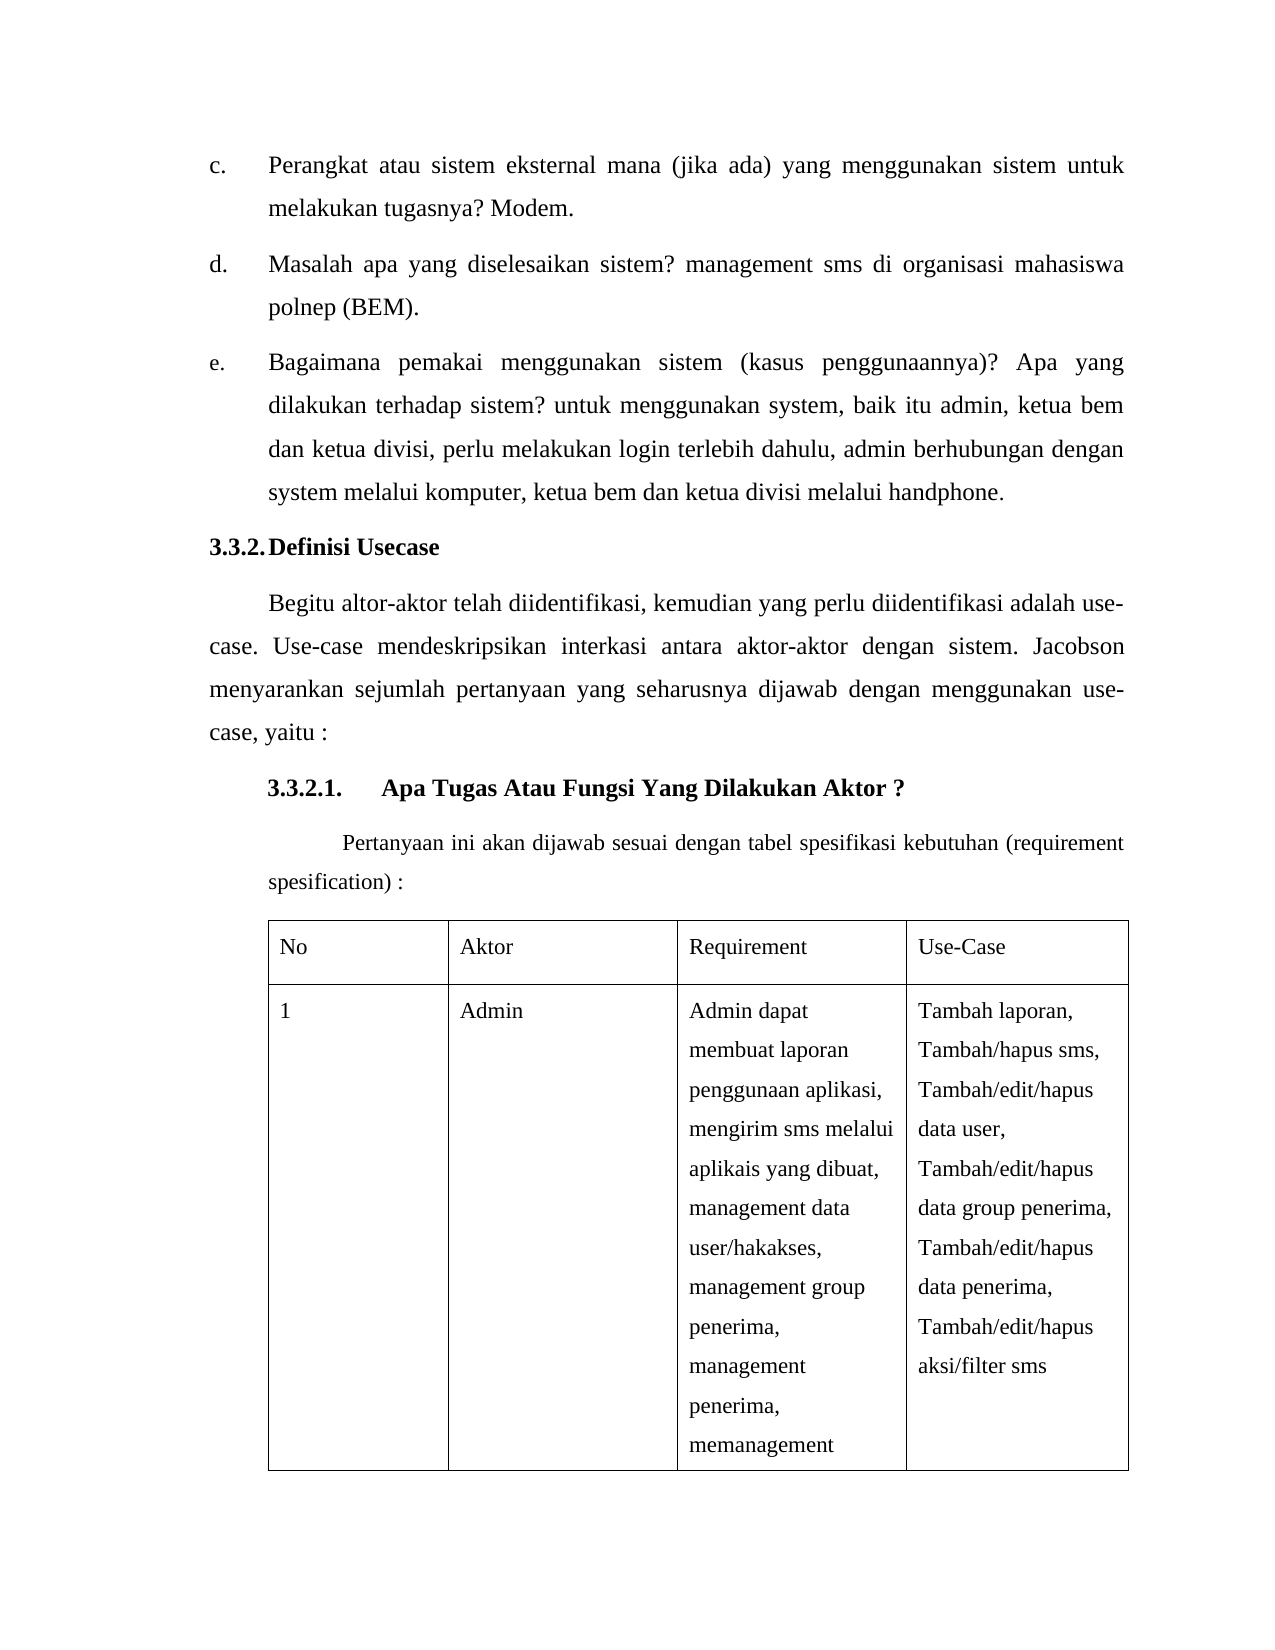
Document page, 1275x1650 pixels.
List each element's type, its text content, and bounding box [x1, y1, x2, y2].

table_cell 1 [269, 985, 448, 1469]
table_cell Admin [449, 985, 677, 1469]
list Bagaimana pemakai menggunakan sistem (kasus penggunaannya)? Apa yang dilakukan terhadap sistem? untuk menggunakan system, baik itu admin, ketua bem dan ketua divisi, perlu melakukan login terlebih dahulu, admin berhubungan dengan system melalui komputer, ketua bem dan ketua divisi melalui handphone. [209, 347, 1125, 506]
list Masalah apa yang diselesaikan sistem? management sms di organisasi mahasiswa polnep (BEM). [209, 249, 1125, 321]
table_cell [907, 985, 1128, 1469]
list Begitu altor-aktor telah diidentifikasi, kemudian yang perlu diidentifikasi adalah use-case. Use-case mendeskripsikan interkasi antara aktor-aktor dengan sistem. Jacobson menyarankan sejumlah pertanyaan yang seharusnya dijawab dengan menggunakan use-case, yaitu : [209, 588, 1125, 746]
list Pertanyaan ini akan dijawab sesuai dengan tabel spesifikasi kebutuhan (requirement spesification) : [268, 829, 1125, 894]
table_header Requirement [678, 921, 906, 984]
list Perangkat atau sistem eksternal mana (jika ada) yang menggunakan sistem untuk melakukan tugasnya? Modem. [209, 150, 1125, 222]
table_header Aktor [449, 921, 677, 984]
table_header No [269, 921, 448, 984]
list Apa Tugas Atau Fungsi Yang Dilakukan Aktor ? [267, 773, 1125, 802]
table_header Use-Case [907, 921, 1128, 984]
list Definisi Usecase [209, 532, 1125, 561]
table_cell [678, 985, 906, 1469]
